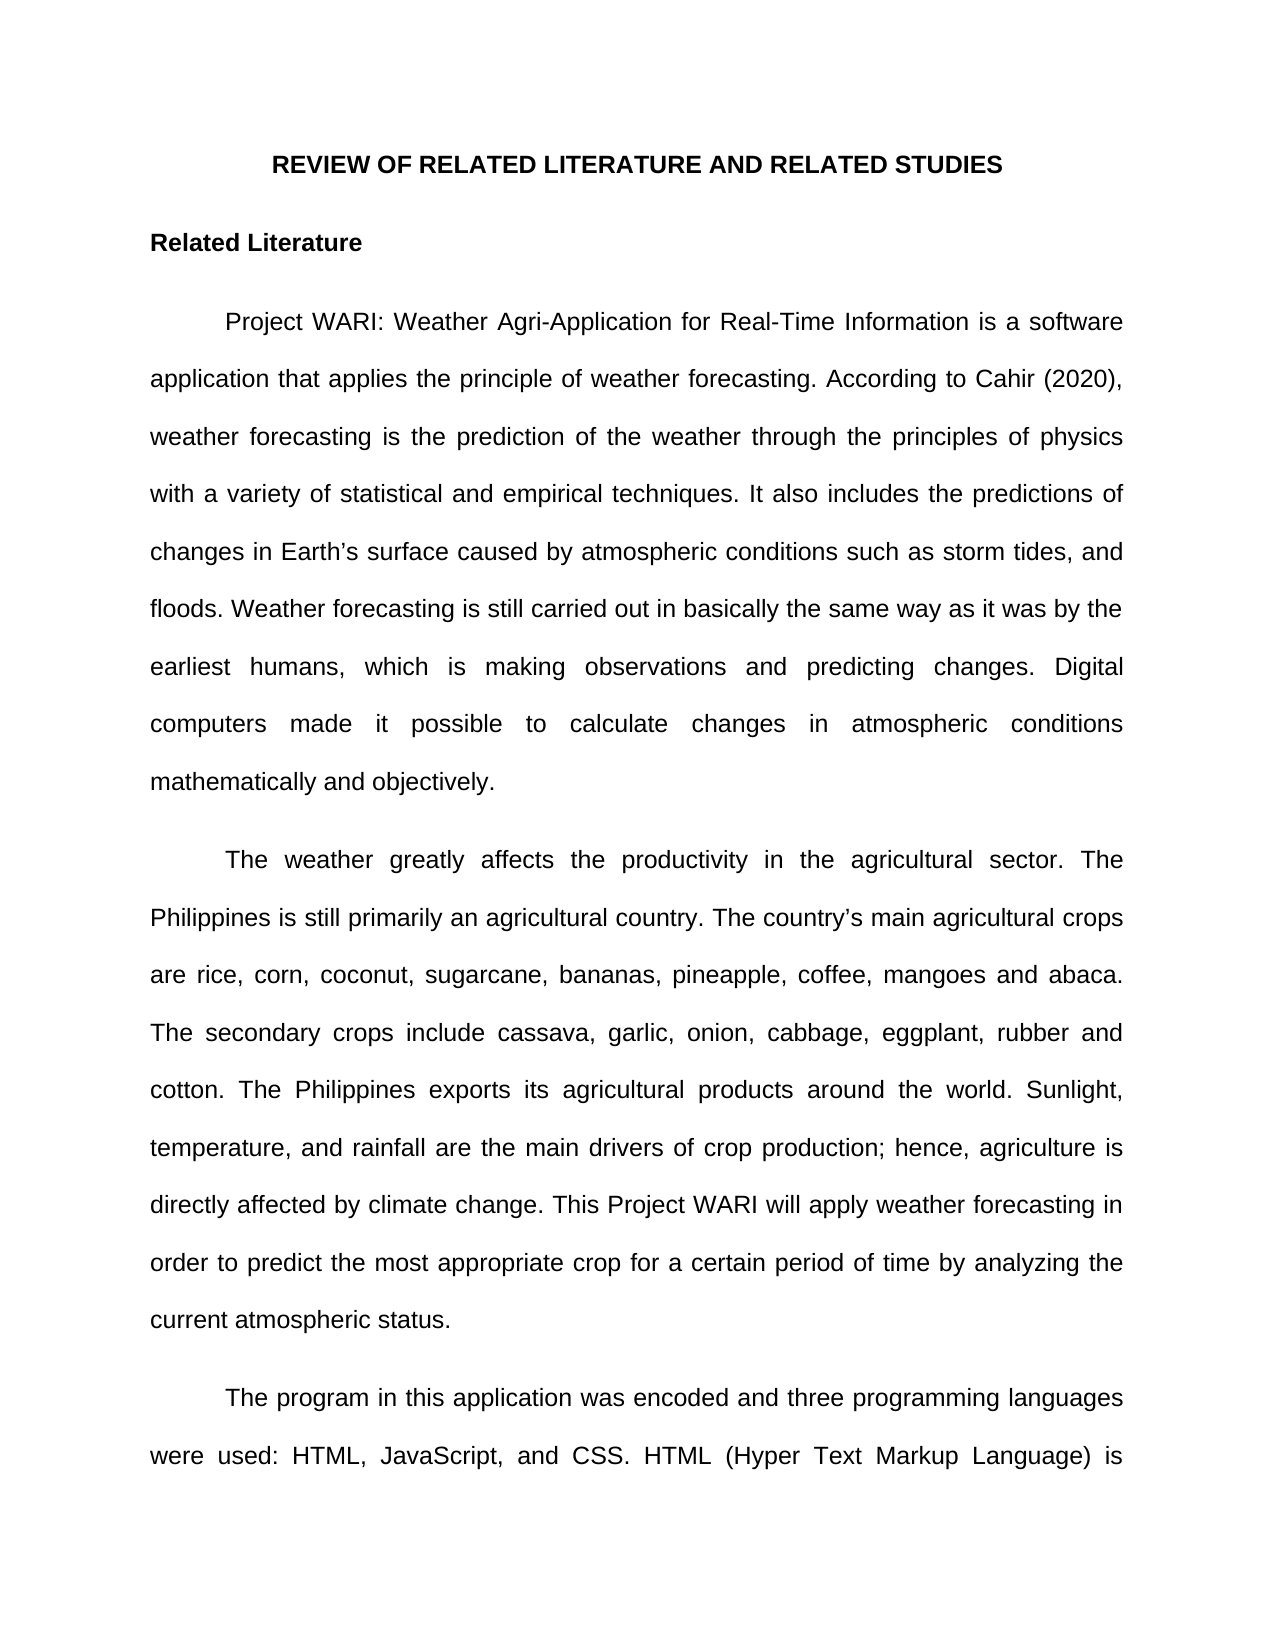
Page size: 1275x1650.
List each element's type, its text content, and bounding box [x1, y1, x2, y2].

text The weather greatly affects the productivity in the agricultural sector. The Philippines is still primarily an agricultural country. The country’s main agricultural crops are rice, corn, coconut, sugarcane, bananas, pineapple, coffee, mangoes and abaca. The secondary crops include cassava, garlic, onion, cabbage, eggplant, rubber and cotton. The Philippines exports its agricultural products around the world. Sunlight, temperature, and rainfall are the main drivers of crop production; hence, agriculture is directly affected by climate change. This Project WARI will apply weather forecasting in order to predict the most appropriate crop for a certain period of time by analyzing the current atmospheric status. [150, 845, 1125, 1334]
text Related Literature [150, 228, 1125, 257]
text REVIEW OF RELATED LITERATURE AND RELATED STUDIES [150, 150, 1125, 179]
text Project WARI: Weather Agri-Application for Real-Time Information is a software application that applies the principle of weather forecasting. According to Cahir (2020), weather forecasting is the prediction of the weather through the principles of physics with a variety of statistical and empirical techniques. It also includes the predictions of changes in Earth’s surface caused by atmospheric conditions such as storm tides, and floods. Weather forecasting is still carried out in basically the same way as it was by the earliest humans, which is making observations and predicting changes. Digital computers made it possible to calculate changes in atmospheric conditions mathematically and objectively. [150, 307, 1125, 795]
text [150, 1383, 1125, 1469]
